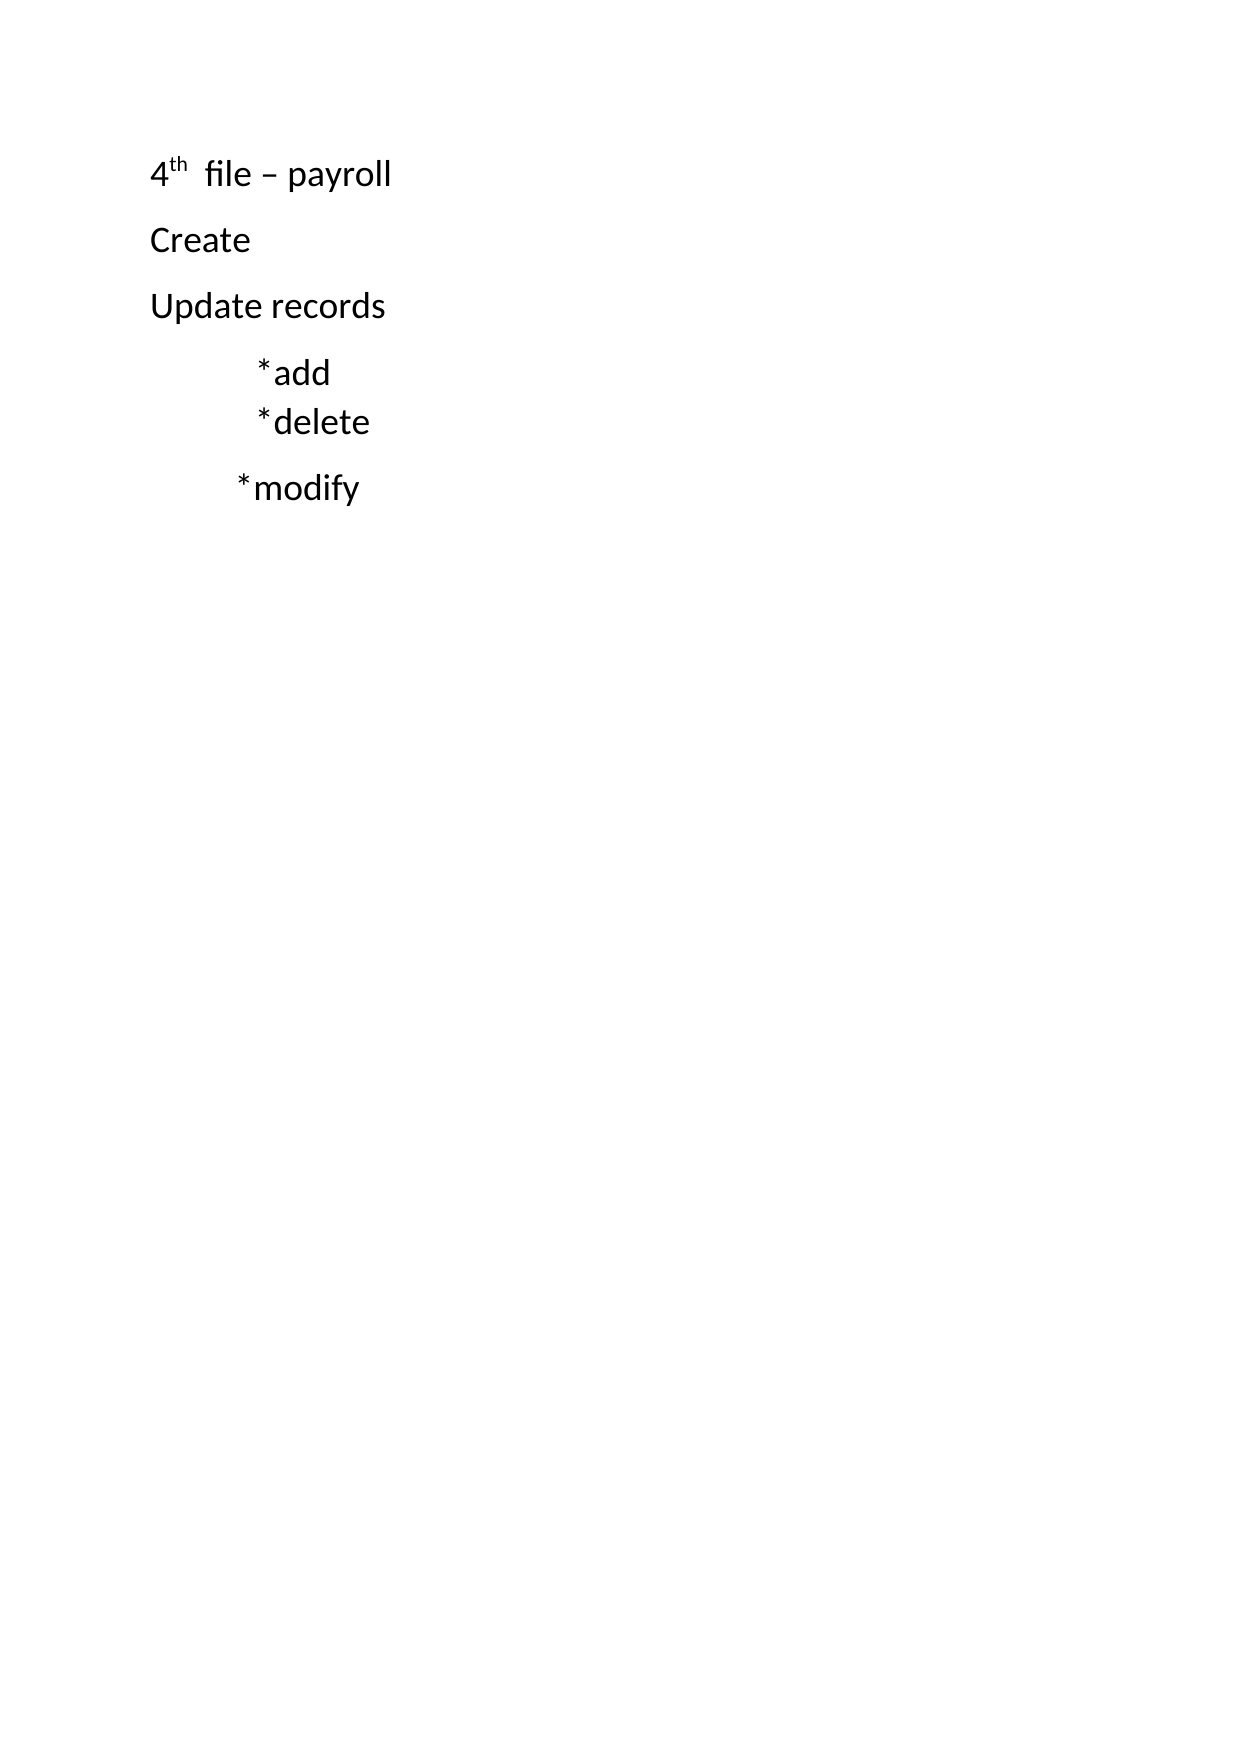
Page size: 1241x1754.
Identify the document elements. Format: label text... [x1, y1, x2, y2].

text Update records [150, 282, 1090, 328]
list *delete [212, 398, 1090, 444]
text Create [150, 216, 1090, 262]
text *modify [150, 464, 1090, 540]
list *add [212, 348, 1090, 394]
text 4th file – payroll [150, 150, 1090, 196]
